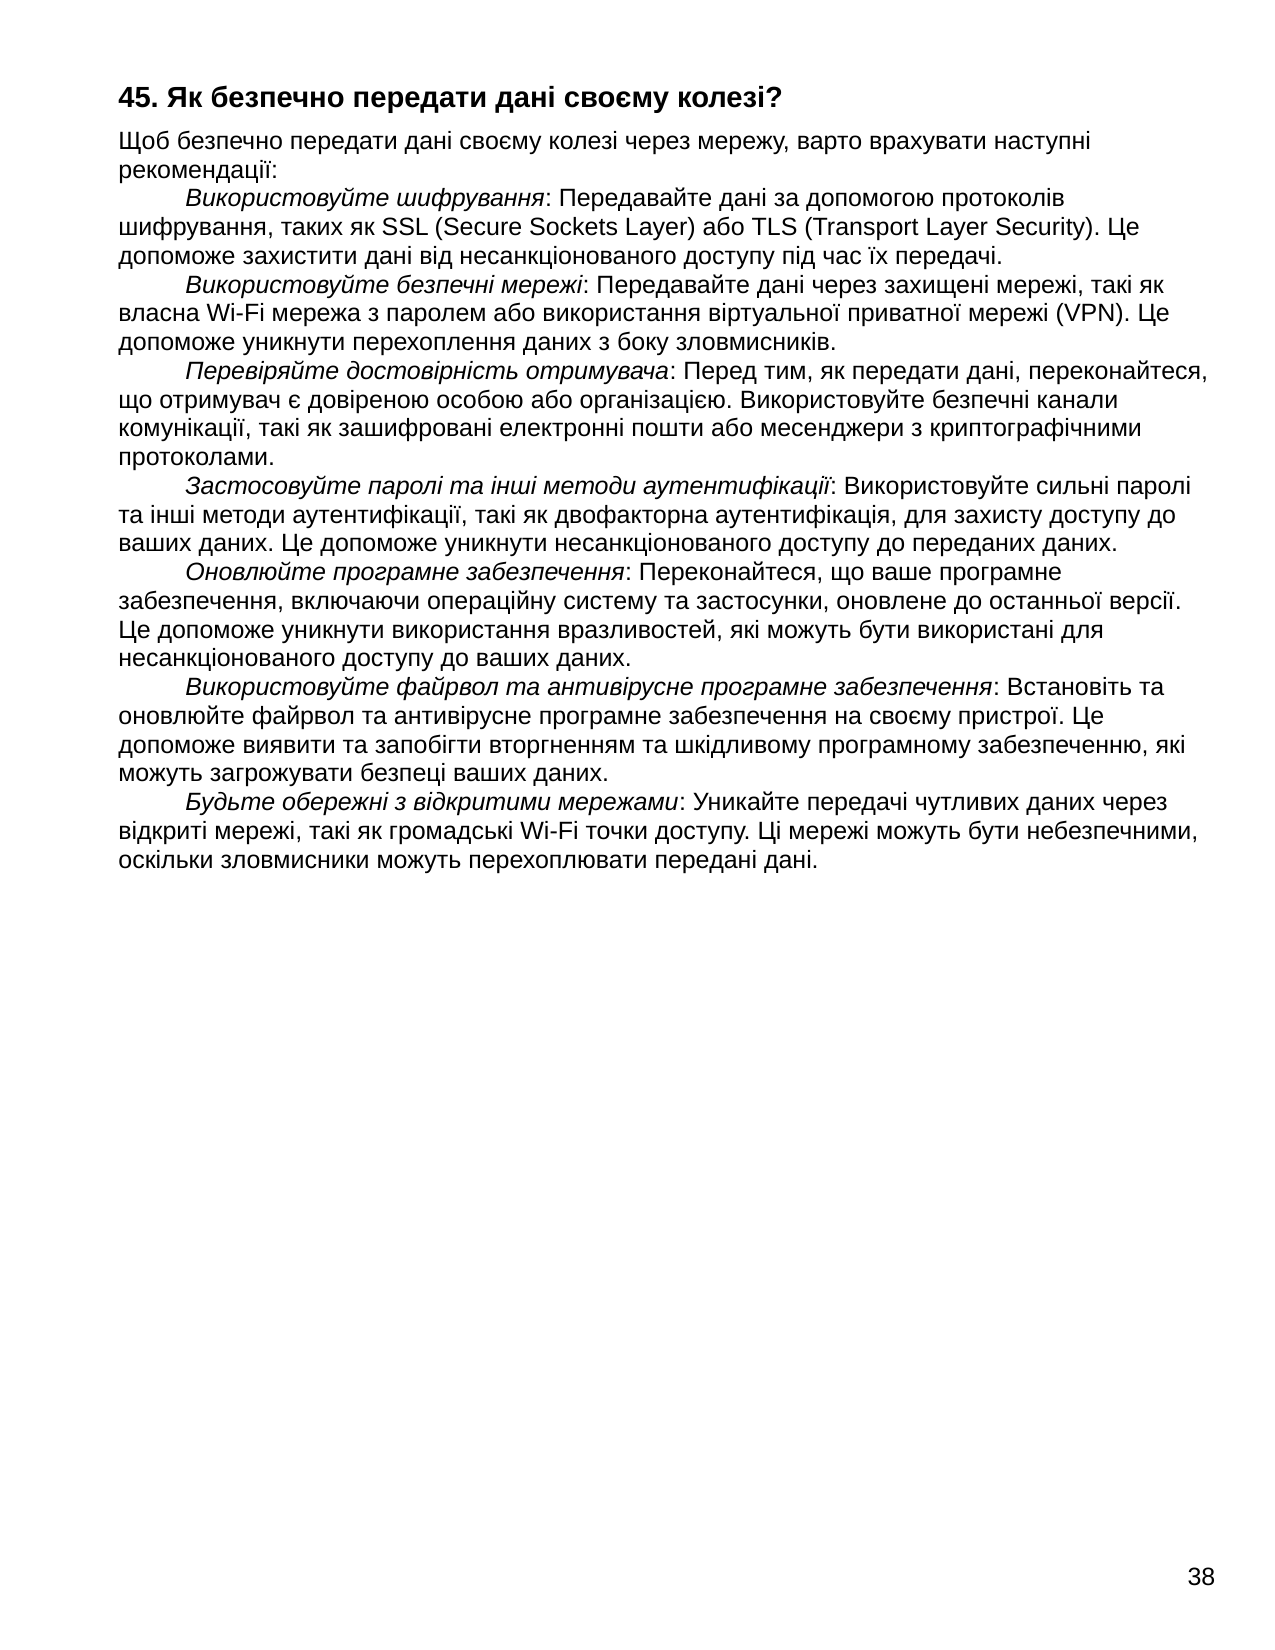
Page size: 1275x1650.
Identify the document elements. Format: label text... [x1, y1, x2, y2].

text Використовуйте шифрування: Передавайте дані за допомогою протоколів шифрування, таких як SSL (Secure Sockets Layer) або TLS (Transport Layer Security). Це допоможе захистити дані від несанкціонованого доступу під час їх передачі. [118, 183, 1215, 270]
text Перевіряйте достовірність отримувача: Перед тим, як передати дані, переконайтеся, що отримувач є довіреною особою або організацією. Використовуйте безпечні канали комунікації, такі як зашифровані електронні пошти або месенджери з криптографічними протоколами. [118, 356, 1215, 471]
text Використовуйте файрвол та антивірусне програмне забезпечення: Встановіть та оновлюйте файрвол та антивірусне програмне забезпечення на своєму пристрої. Це допоможе виявити та запобігти вторгненням та шкідливому програмному забезпеченню, які можуть загрожувати безпеці ваших даних. [118, 672, 1215, 787]
text Використовуйте безпечні мережі: Передавайте дані через захищені мережі, такі як власна Wi-Fi мережа з паролем або використання віртуальної приватної мережі (VPN). Це допоможе уникнути перехоплення даних з боку зловмисників. [118, 270, 1215, 356]
text Будьте обережні з відкритими мережами: Уникайте передачі чутливих даних через відкриті мережі, такі як громадські Wi-Fi точки доступу. Ці мережі можуть бути небезпечними, оскільки зловмисники можуть перехоплювати передані дані. [118, 787, 1215, 873]
text Застосовуйте паролі та інші методи аутентифікації: Використовуйте сильні паролі та інші методи аутентифікації, такі як двофакторна аутентифікація, для захисту доступу до ваших даних. Це допоможе уникнути несанкціонованого доступу до переданих даних. [118, 471, 1215, 557]
subtitle 45. Як безпечно передати дані своєму колезі? [118, 80, 1215, 113]
text Щоб безпечно передати дані своєму колезі через мережу, варто врахувати наступні рекомендації: [118, 126, 1215, 183]
text Оновлюйте програмне забезпечення: Переконайтеся, що ваше програмне забезпечення, включаючи операційну систему та застосунки, оновлене до останньої версії. Це допоможе уникнути використання вразливостей, які можуть бути використані для несанкціонованого доступу до ваших даних. [118, 557, 1215, 672]
